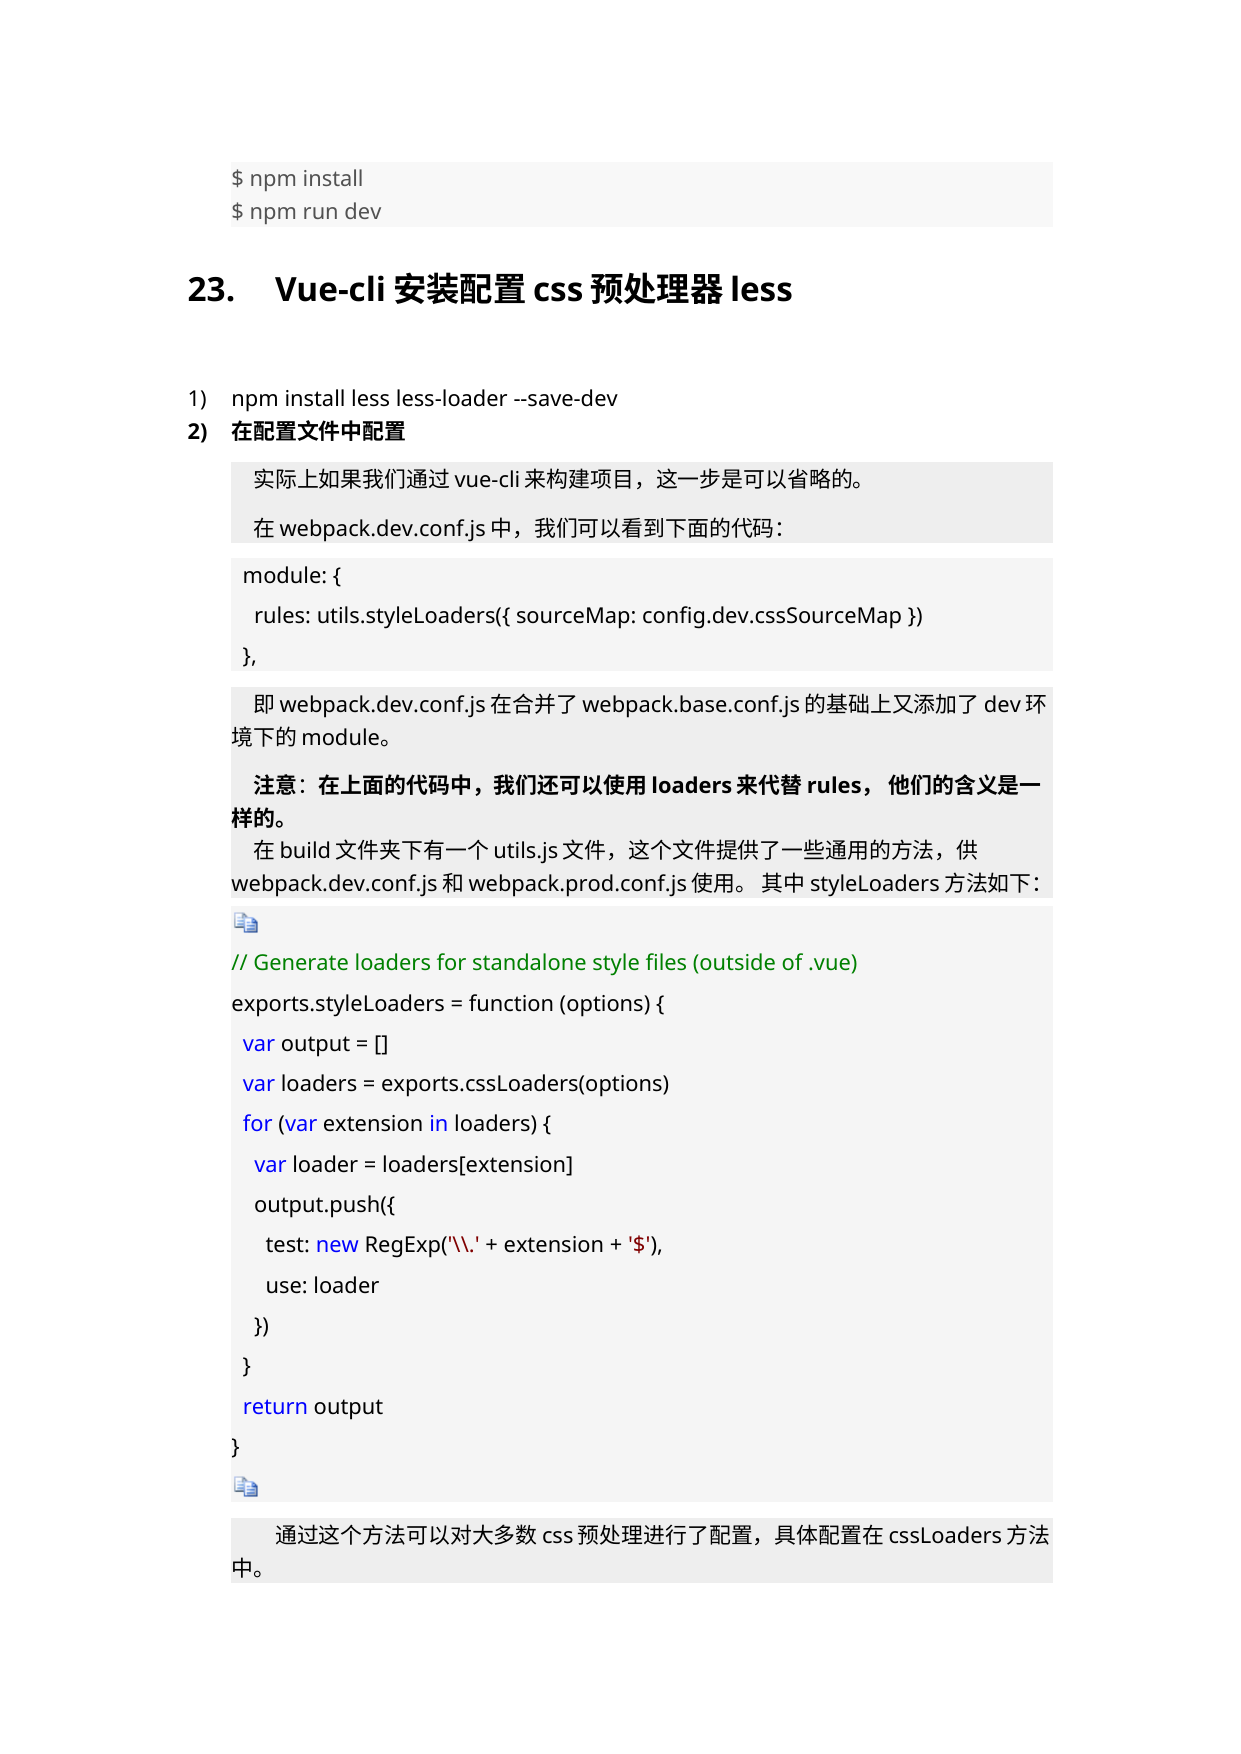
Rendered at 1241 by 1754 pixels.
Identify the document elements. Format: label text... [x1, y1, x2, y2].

text 实际上如果我们通过vue-cli来构建项目，这一步是可以省略的。 [231, 462, 1053, 494]
text 在build文件夹下有一个utils.js文件，这个文件提供了一些通用的方法，供webpack.dev.conf.js和webpack.prod.conf.js使用。 其中styleLoaders方法如下： [231, 833, 1053, 898]
list npm install less less-loader --save-dev [187, 381, 1053, 414]
text module: { [231, 558, 1053, 591]
text exports.styleLoaders = function (options) { [231, 986, 1053, 1019]
text }) [231, 1309, 1053, 1341]
text output.push({ [231, 1188, 1053, 1220]
picture [231, 906, 263, 938]
text 在webpack.dev.conf.js中，我们可以看到下面的代码： [231, 510, 1053, 543]
text } [231, 1429, 1053, 1462]
list 在配置文件中配置 [187, 414, 1053, 446]
text 即webpack.dev.conf.js在合并了webpack.base.conf.js的基础上又添加了dev环境下的module。 [231, 687, 1053, 752]
text 通过这个方法可以对大多数css预处理进行了配置，具体配置在cssLoaders方法中。 [231, 1518, 1053, 1583]
text }, [231, 639, 1053, 671]
text use: loader [231, 1268, 1053, 1301]
text rules: utils.styleLoaders({ sourceMap: config.dev.cssSourceMap }) [231, 599, 1053, 631]
text for (var extension in loaders) { [231, 1107, 1053, 1139]
text // Generate loaders for standalone style files (outside of .vue) [231, 946, 1053, 978]
text return output [231, 1389, 1053, 1422]
text test: new RegExp('\\.' + extension + '$'), [231, 1228, 1053, 1261]
picture [231, 1470, 263, 1502]
text var loaders = exports.cssLoaders(options) [231, 1067, 1053, 1099]
text 注意：在上面的代码中，我们还可以使用loaders来代替rules， 他们的含义是一样的。 [231, 768, 1053, 833]
text } [231, 1349, 1053, 1381]
text var loader = loaders[extension] [231, 1147, 1053, 1180]
subtitle Vue-cli安装配置css预处理器less [187, 254, 1053, 319]
text var output = [] [231, 1026, 1053, 1059]
